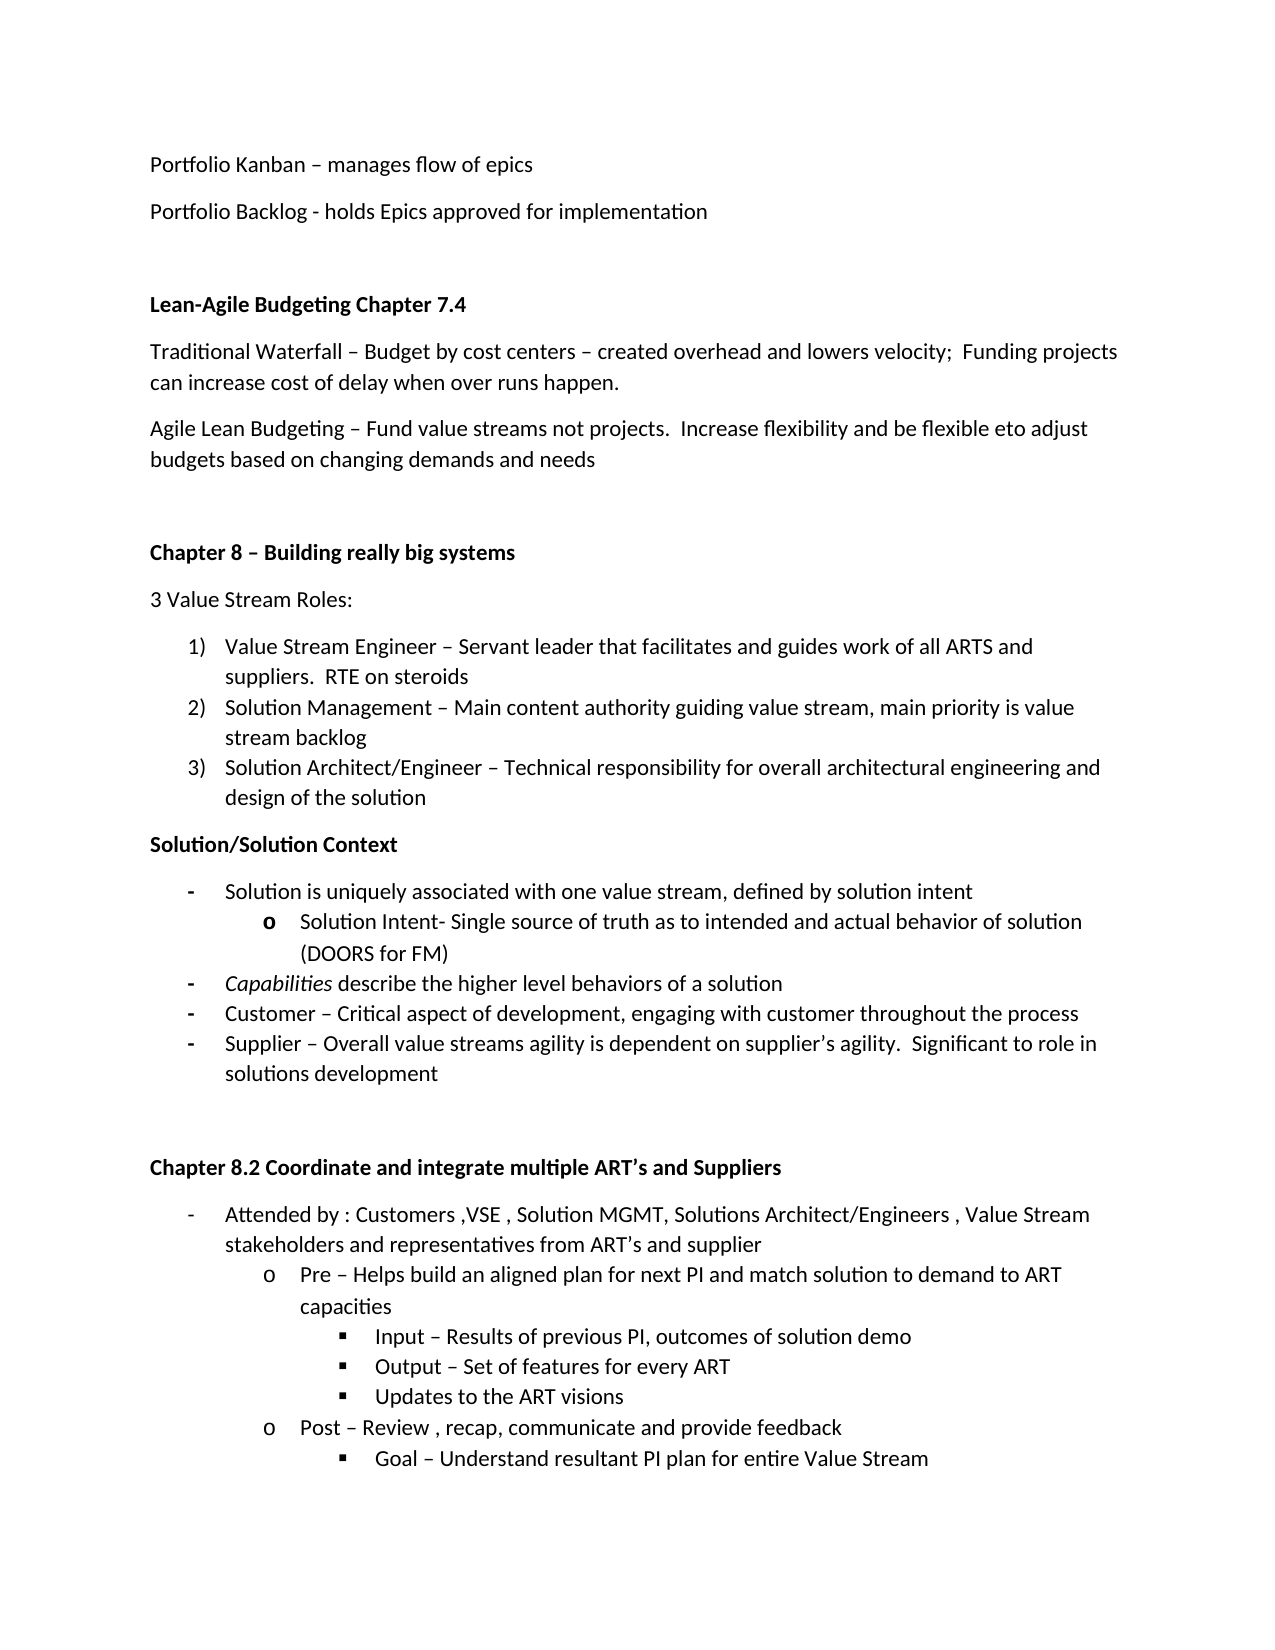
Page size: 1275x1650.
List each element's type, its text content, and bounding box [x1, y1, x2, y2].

list Value Stream Engineer – Servant leader that facilitates and guides work of all ARTS and suppliers. RTE on steroids [187, 632, 1125, 691]
list Customer – Critical aspect of development, engaging with customer throughout the process [187, 999, 1125, 1027]
text Agile Lean Budgeting – Fund value streams not projects. Increase flexibility and be flexible eto adjust budgets based on changing demands and needs [150, 414, 1125, 473]
list Pre – Helps build an aligned plan for next PI and match solution to demand to ART capacities [262, 1261, 1125, 1320]
list Solution is uniquely associated with one value stream, defined by solution intent [187, 877, 1125, 905]
text Chapter 8.2 Coordinate and integrate multiple ART’s and Suppliers [150, 1153, 1125, 1181]
list Input – Results of previous PI, outcomes of solution demo [337, 1322, 1125, 1350]
list Solution Intent- Single source of truth as to intended and actual behavior of solution (DOORS for FM) [262, 907, 1125, 967]
text Traditional Waterfall – Budget by cost centers – created overhead and lowers velocity; Funding projects can increase cost of delay when over runs happen. [150, 337, 1125, 396]
text 3 Value Stream Roles: [150, 585, 1125, 613]
list Updates to the ART visions [337, 1382, 1125, 1411]
list Output – Set of features for every ART [337, 1352, 1125, 1380]
text Portfolio Kanban – manages flow of epics [150, 150, 1125, 178]
text Lean-Agile Budgeting Chapter 7.4 [150, 291, 1125, 319]
text Solution/Solution Context [150, 830, 1125, 858]
list Goal – Understand resultant PI plan for entire Value Stream [337, 1444, 1125, 1472]
list Supplier – Overall value streams agility is dependent on supplier’s agility. Significant to role in solutions development [187, 1029, 1125, 1087]
list Post – Review , recap, communicate and provide feedback [262, 1413, 1125, 1442]
text Portfolio Backlog - holds Epics approved for implementation [150, 197, 1125, 225]
list Capabilities describe the higher level behaviors of a solution [187, 969, 1125, 997]
list Solution Management – Main content authority guiding value stream, main priority is value stream backlog [187, 693, 1125, 751]
list Solution Architect/Engineer – Technical responsibility for overall architectural engineering and design of the solution [187, 753, 1125, 811]
text Chapter 8 – Building really big systems [150, 538, 1125, 567]
list Attended by : Customers ,VSE , Solution MGMT, Solutions Architect/Engineers , Value Stream stakeholders and representatives from ART’s and supplier [187, 1200, 1125, 1258]
